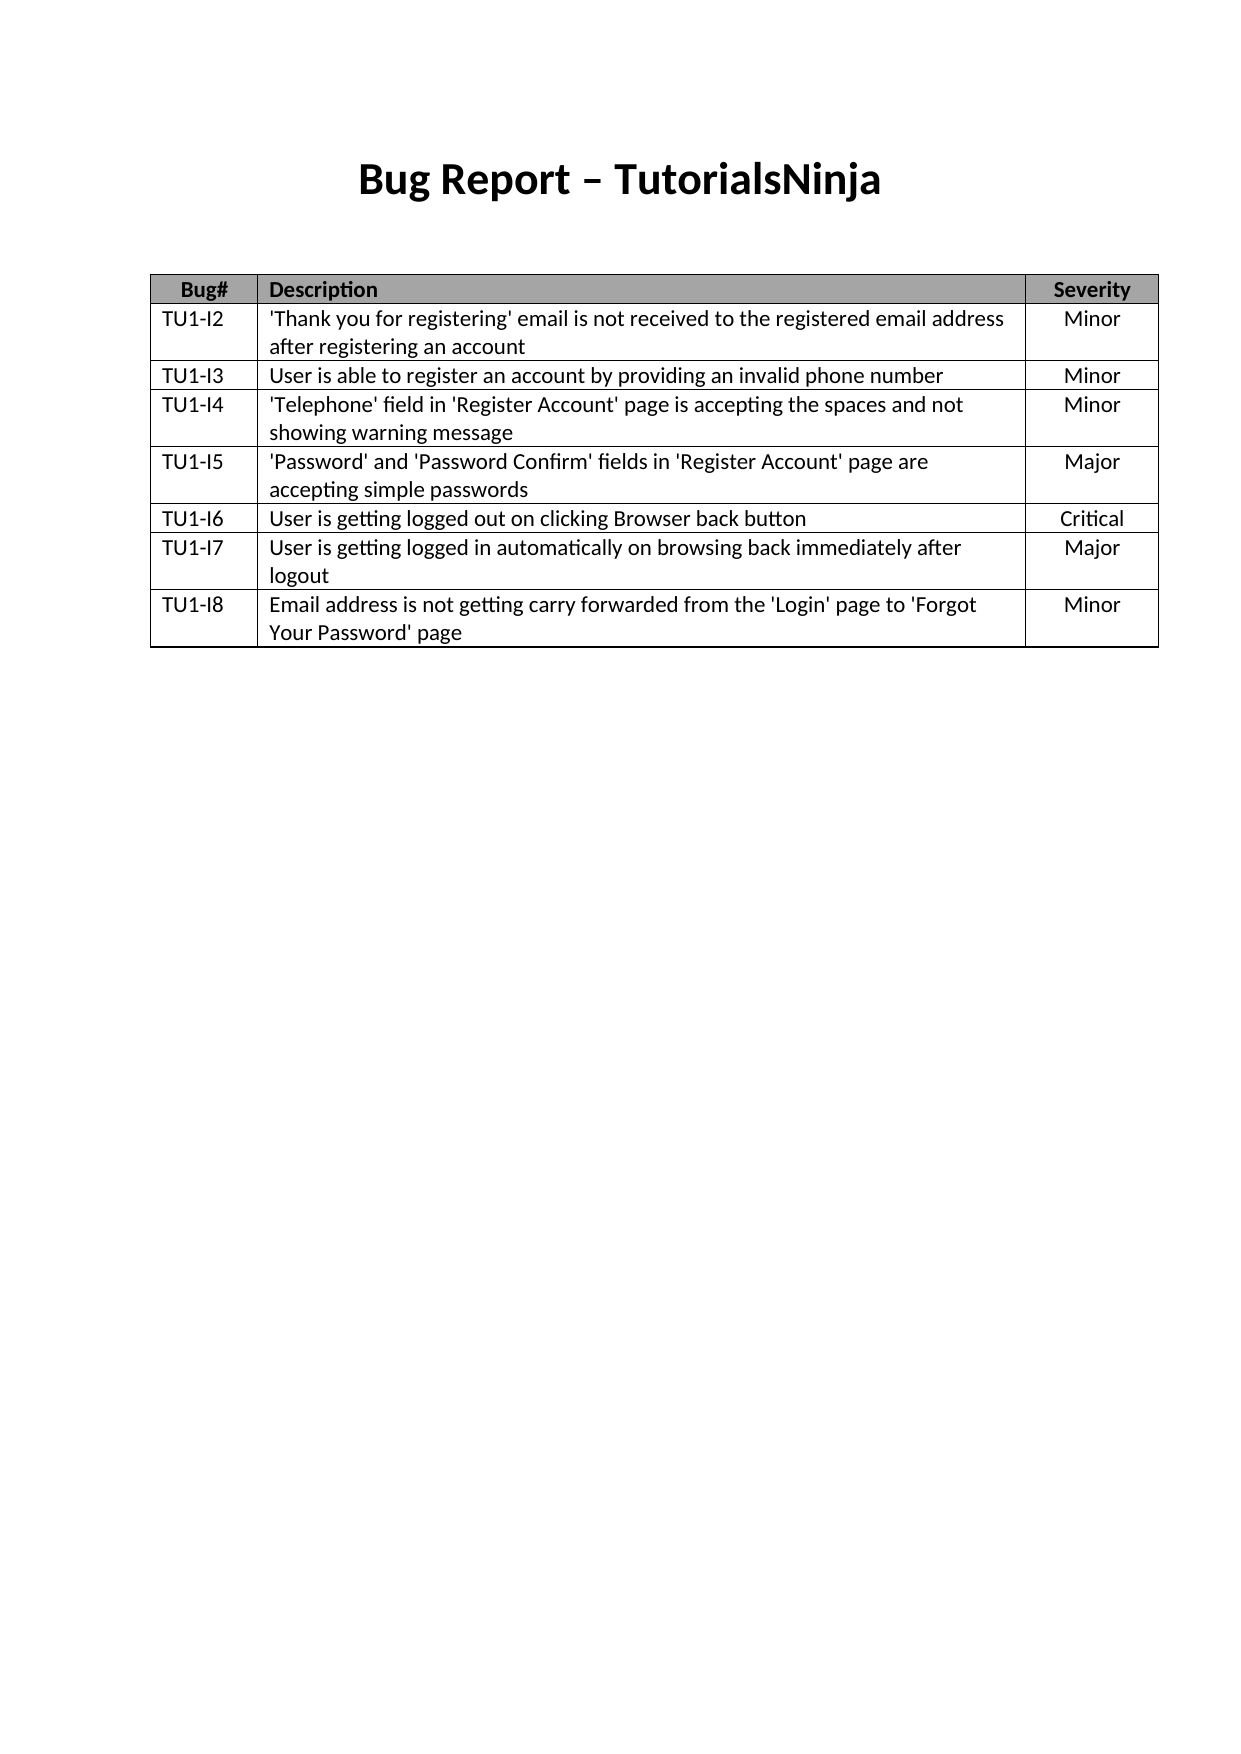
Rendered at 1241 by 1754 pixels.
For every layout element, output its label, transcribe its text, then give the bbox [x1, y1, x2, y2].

table_cell User is able to register an account by providing an invalid phone number [258, 361, 1025, 389]
table_cell TU1-I4 [151, 390, 257, 446]
table_cell Major [1026, 447, 1158, 503]
table_cell TU1-I6 [151, 504, 257, 532]
table_cell Critical [1026, 504, 1158, 532]
table_cell Major [1026, 533, 1158, 589]
table_cell 'Thank you for registering' email is not received to the registered email address after registering an account [258, 304, 1025, 360]
table_cell Email address is not getting carry forwarded from the 'Login' page to 'Forgot Your Password' page [258, 590, 1025, 646]
table_header Description [258, 275, 1025, 303]
table_cell Minor [1026, 390, 1158, 446]
table_cell TU1-I7 [151, 533, 257, 589]
table_cell 'Password' and 'Password Confirm' fields in 'Register Account' page are accepting simple passwords [258, 447, 1025, 503]
table_cell TU1-I2 [151, 304, 257, 360]
table_cell Minor [1026, 304, 1158, 360]
table_cell TU1-I5 [151, 447, 257, 503]
table_cell User is getting logged in automatically on browsing back immediately after logout [258, 533, 1025, 589]
table_header Bug# [151, 275, 257, 303]
table_header Severity [1026, 275, 1158, 303]
table_cell User is getting logged out on clicking Browser back button [258, 504, 1025, 532]
table_cell TU1-I3 [151, 361, 257, 389]
table_cell 'Telephone' field in 'Register Account' page is accepting the spaces and not showing warning message [258, 390, 1025, 446]
text Bug Report – TutorialsNinja [150, 150, 1090, 206]
table_cell Minor [1026, 590, 1158, 646]
table_cell TU1-I8 [151, 590, 257, 646]
table_cell Minor [1026, 361, 1158, 389]
